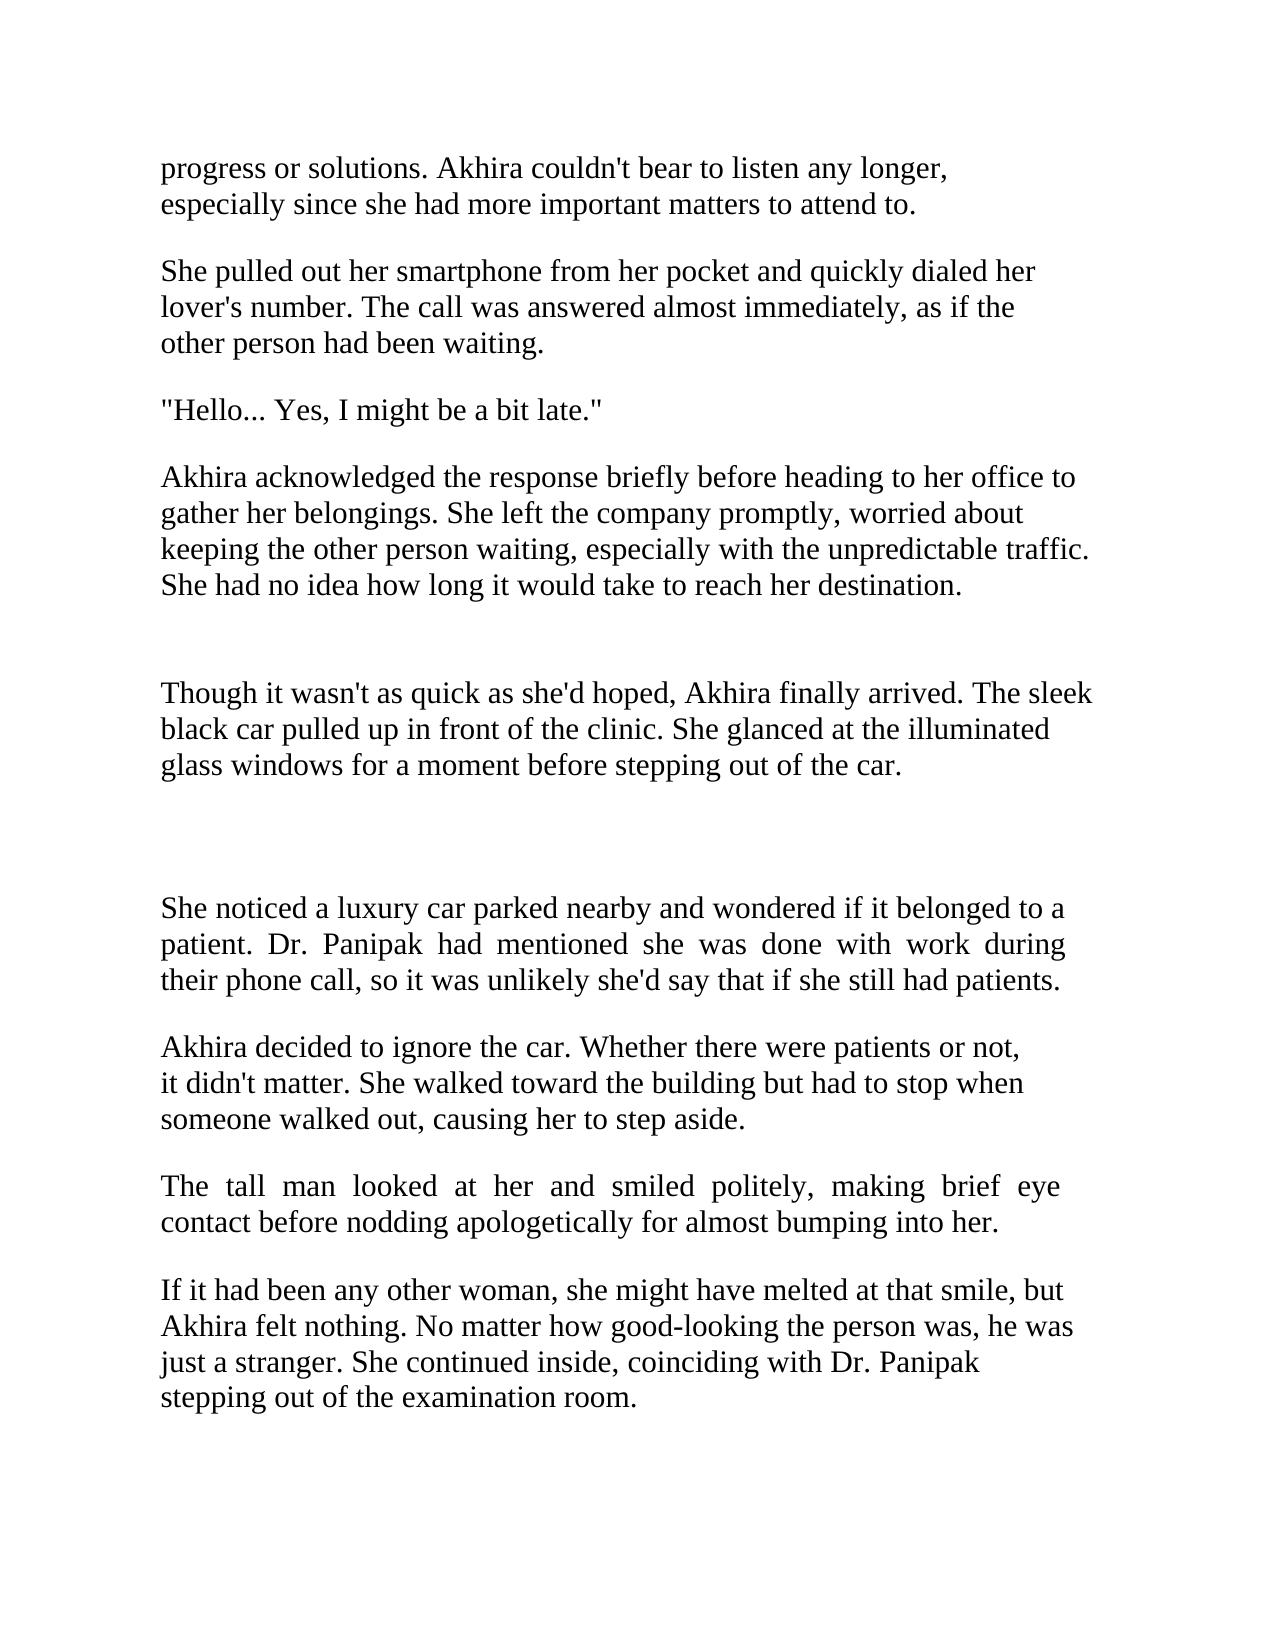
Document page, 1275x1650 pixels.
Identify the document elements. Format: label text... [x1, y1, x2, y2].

text She pulled out her smartphone from her pocket and quickly dialed her lover's number. The call was answered almost immediately, as if the other person had been waiting. [160, 252, 1083, 360]
text Akhira decided to ignore the car. Whether there were patients or not, it didn't matter. She walked toward the building but had to stop when someone walked out, causing her to step aside. [160, 1029, 1044, 1136]
text Akhira acknowledged the response briefly before heading to her office to gather her belongings. She left the company promptly, worried about keeping the other person waiting, especially with the unpredictable traffic. She had no idea how long it would take to reach her destination. [160, 458, 1093, 602]
text progress or solutions. Akhira couldn't bear to listen any longer, especially since she had more important matters to attend to. [160, 149, 1080, 221]
text "Hello... Yes, I might be a bit late." [160, 391, 1127, 427]
text The tall man looked at her and smiled politely, making brief eye contact before nodding apologetically for almost bumping into her. [160, 1168, 1060, 1239]
text She noticed a luxury car parked nearby and wondered if it belonged to a patient. Dr. Panipak had mentioned she was done with work during their phone call, so it was unlikely she'd say that if she still had patients. [160, 889, 1066, 997]
text If it had been any other woman, she might have melted at that smile, but Akhira felt nothing. No matter how good-looking the person was, he was just a stranger. She continued inside, coinciding with Dr. Panipak stepping out of the examination room. [160, 1271, 1090, 1415]
text Though it wasn't as quick as she'd hoped, Akhira finally arrived. The sleek black car pulled up in front of the clinic. She glanced at the illuminated glass windows for a moment before stepping out of the car. [160, 674, 1095, 782]
